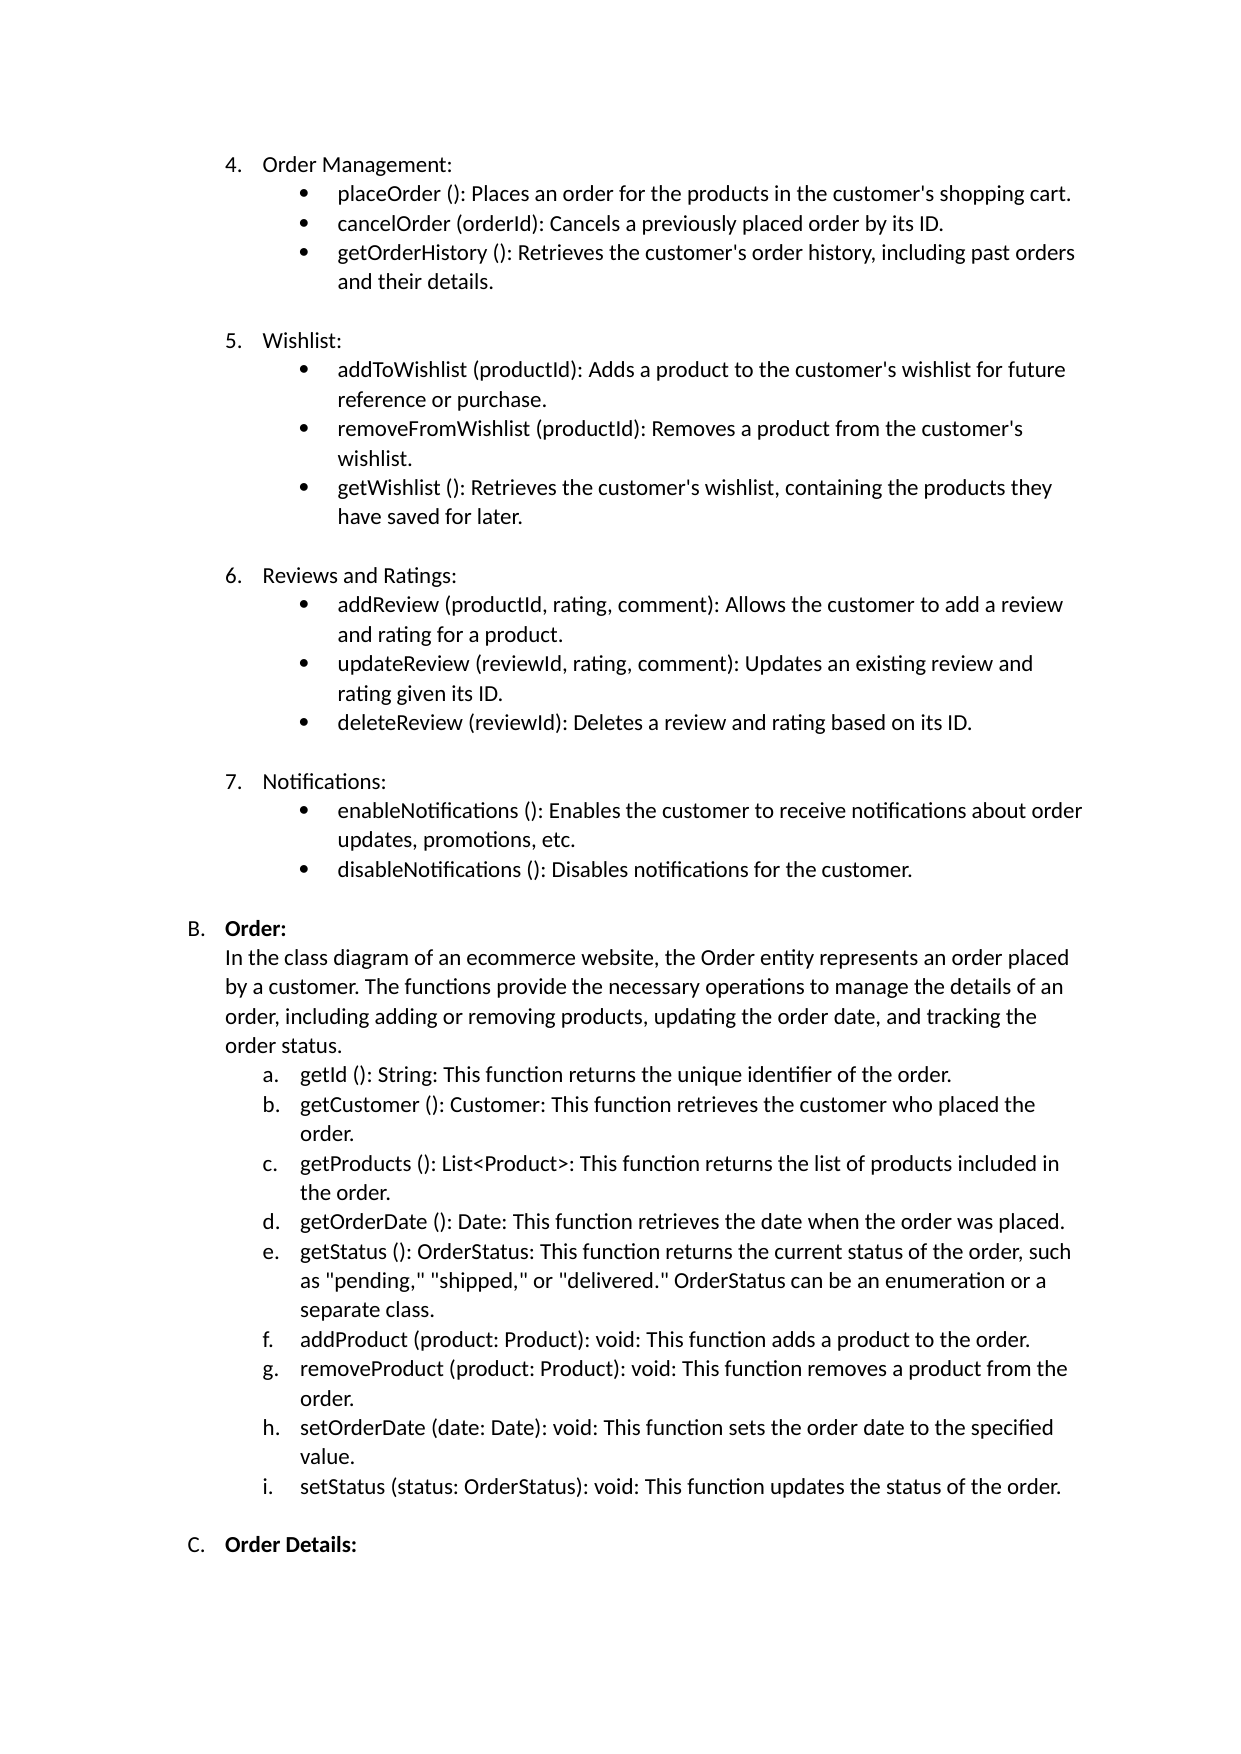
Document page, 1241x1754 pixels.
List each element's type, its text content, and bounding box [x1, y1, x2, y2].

list setOrderDate (date: Date): void: This function sets the order date to the specified value. [262, 1413, 1090, 1471]
list disableNotifications (): Disables notifications for the customer. [300, 855, 1090, 883]
list addToWishlist (productId): Adds a product to the customer's wishlist for future reference or purchase. [300, 356, 1090, 413]
list getOrderHistory (): Retrieves the customer's order history, including past orders and their details. [300, 238, 1090, 296]
list enableNotifications (): Enables the customer to receive notifications about order updates, promotions, etc. [300, 796, 1090, 854]
list getId (): String: This function returns the unique identifier of the order. [262, 1061, 1090, 1089]
list Notifications: [225, 767, 1090, 795]
list Reviews and Ratings: [225, 561, 1090, 589]
list addReview (productId, rating, comment): Allows the customer to add a review and rating for a product. [300, 591, 1090, 648]
list Order Management: [225, 150, 1090, 178]
list getStatus (): OrderStatus: This function returns the current status of the order, such as "pending," "shipped," or "delivered." OrderStatus can be an enumeration or a separate class. [262, 1237, 1090, 1324]
list placeOrder (): Places an order for the products in the customer's shopping cart. [300, 179, 1090, 207]
list getWishlist (): Retrieves the customer's wishlist, containing the products they have saved for later. [300, 473, 1090, 531]
list Order Details: [187, 1531, 1090, 1559]
list Wishlist: [225, 326, 1090, 354]
list cancelOrder (orderId): Cancels a previously placed order by its ID. [300, 209, 1090, 237]
list removeFromWishlist (productId): Removes a product from the customer's wishlist. [300, 414, 1090, 472]
list updateReview (reviewId, rating, comment): Updates an existing review and rating given its ID. [300, 649, 1090, 707]
list setStatus (status: OrderStatus): void: This function updates the status of the order. [262, 1472, 1090, 1500]
list In the class diagram of an ecommerce website, the Order entity represents an order placed by a customer. The functions provide the necessary operations to manage the details of an order, including adding or removing products, updating the order date, and tracking the order status. [225, 943, 1090, 1059]
list removeProduct (product: Product): void: This function removes a product from the order. [262, 1354, 1090, 1412]
list getCustomer (): Customer: This function retrieves the customer who placed the order. [262, 1090, 1090, 1147]
list addProduct (product: Product): void: This function adds a product to the order. [262, 1325, 1090, 1353]
list getOrderDate (): Date: This function retrieves the date when the order was placed. [262, 1207, 1090, 1236]
list Order: [187, 914, 1090, 942]
list deleteReview (reviewId): Deletes a review and rating based on its ID. [300, 708, 1090, 736]
list getProducts (): List<Product>: This function returns the list of products included in the order. [262, 1149, 1090, 1206]
